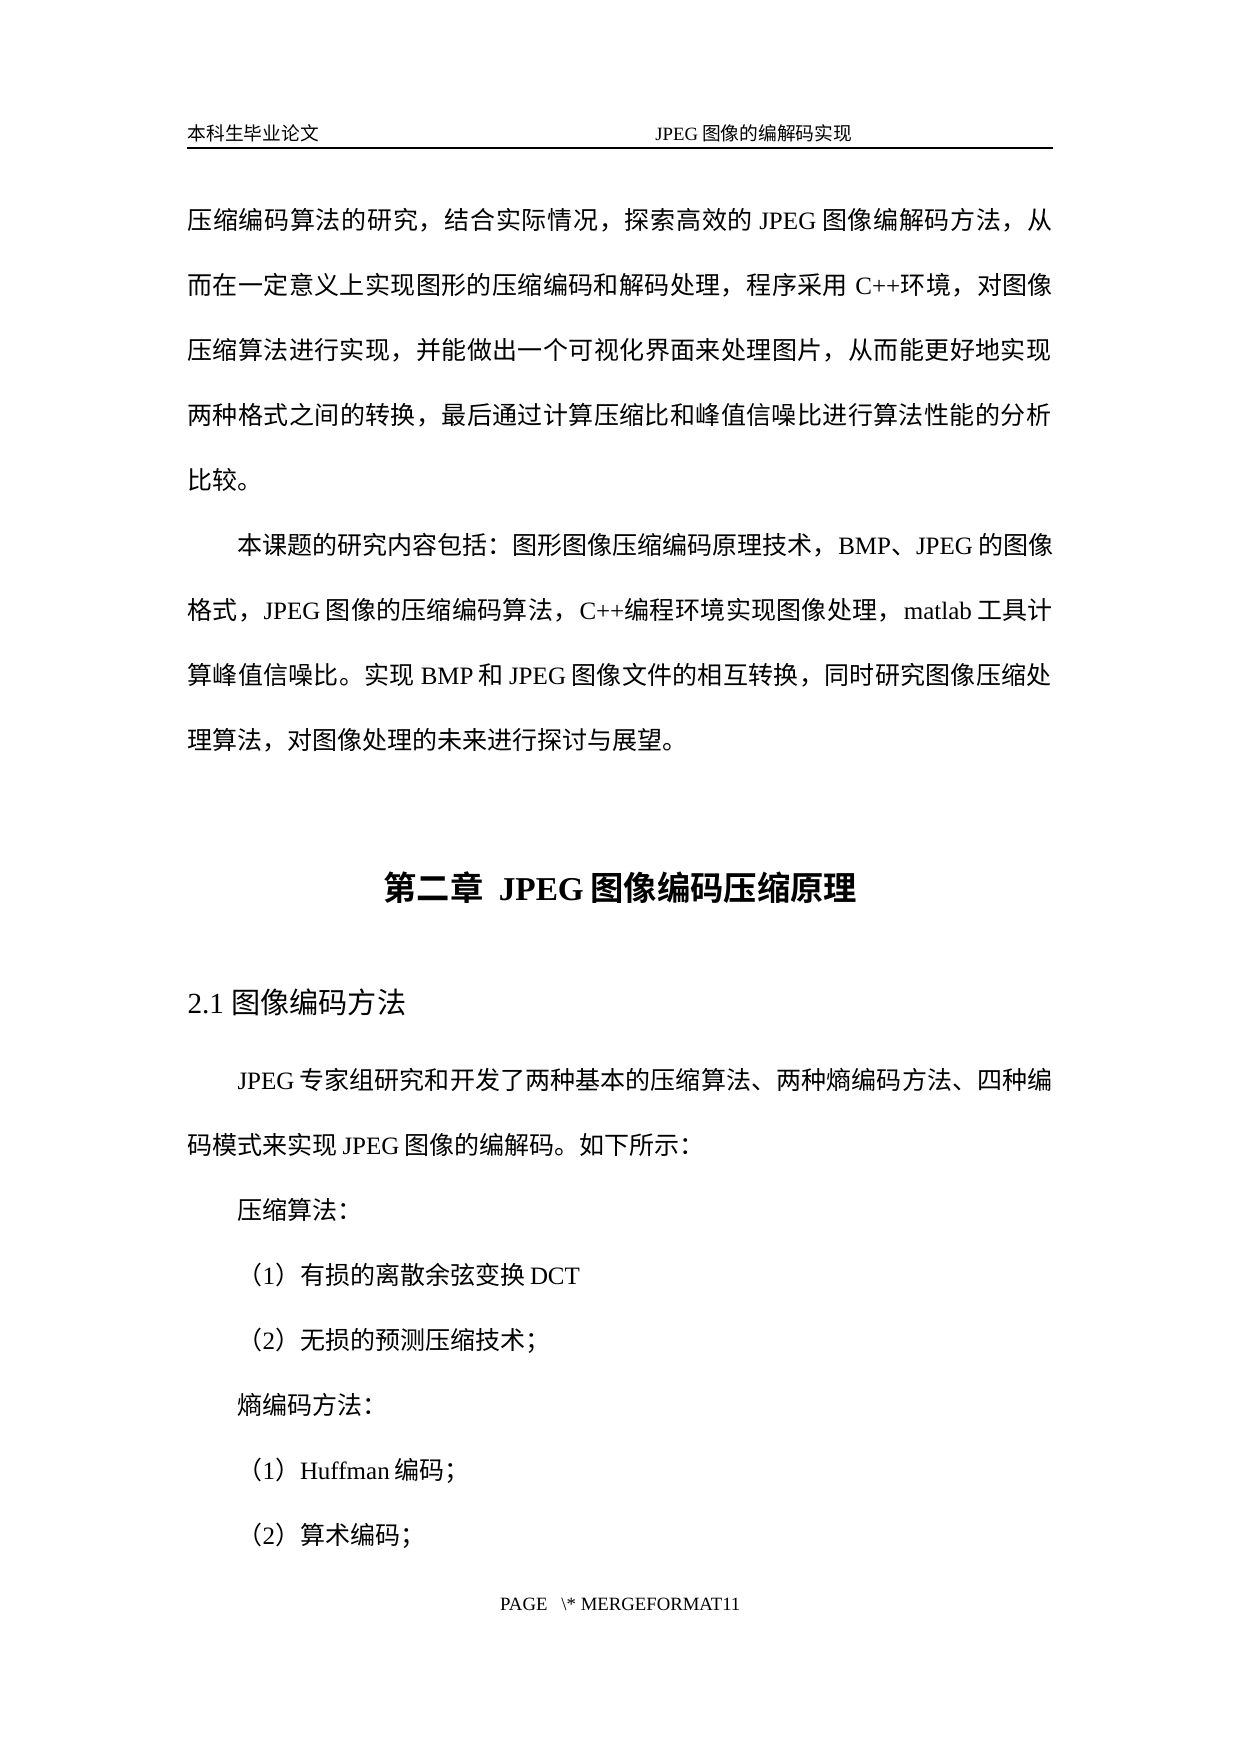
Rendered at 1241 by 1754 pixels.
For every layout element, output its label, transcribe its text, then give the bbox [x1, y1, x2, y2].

text （2）算术编码； [187, 1501, 1053, 1566]
text 本课题的研究内容包括：图形图像压缩编码原理技术，BMP、JPEG的图像格式，JPEG图像的压缩编码算法，C++编程环境实现图像处理，matlab工具计算峰值信噪比。实现BMP和JPEG图像文件的相互转换，同时研究图像压缩处理算法，对图像处理的未来进行探讨与展望。 [187, 511, 1053, 771]
text JPEG专家组研究和开发了两种基本的压缩算法、两种熵编码方法、四种编码模式来实现JPEG图像的编解码。如下所示： [187, 1046, 1053, 1176]
text 2.1 图像编码方法 [187, 969, 1053, 1034]
text 压缩算法： [187, 1176, 1053, 1241]
text 熵编码方法： [187, 1371, 1053, 1436]
text 第二章 JPEG图像编码压缩原理 [187, 854, 1053, 919]
text （1）Huffman编码； [187, 1436, 1053, 1501]
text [187, 186, 1053, 511]
text （2）无损的预测压缩技术； [187, 1306, 1053, 1371]
text （1）有损的离散余弦变换DCT [187, 1241, 1053, 1306]
